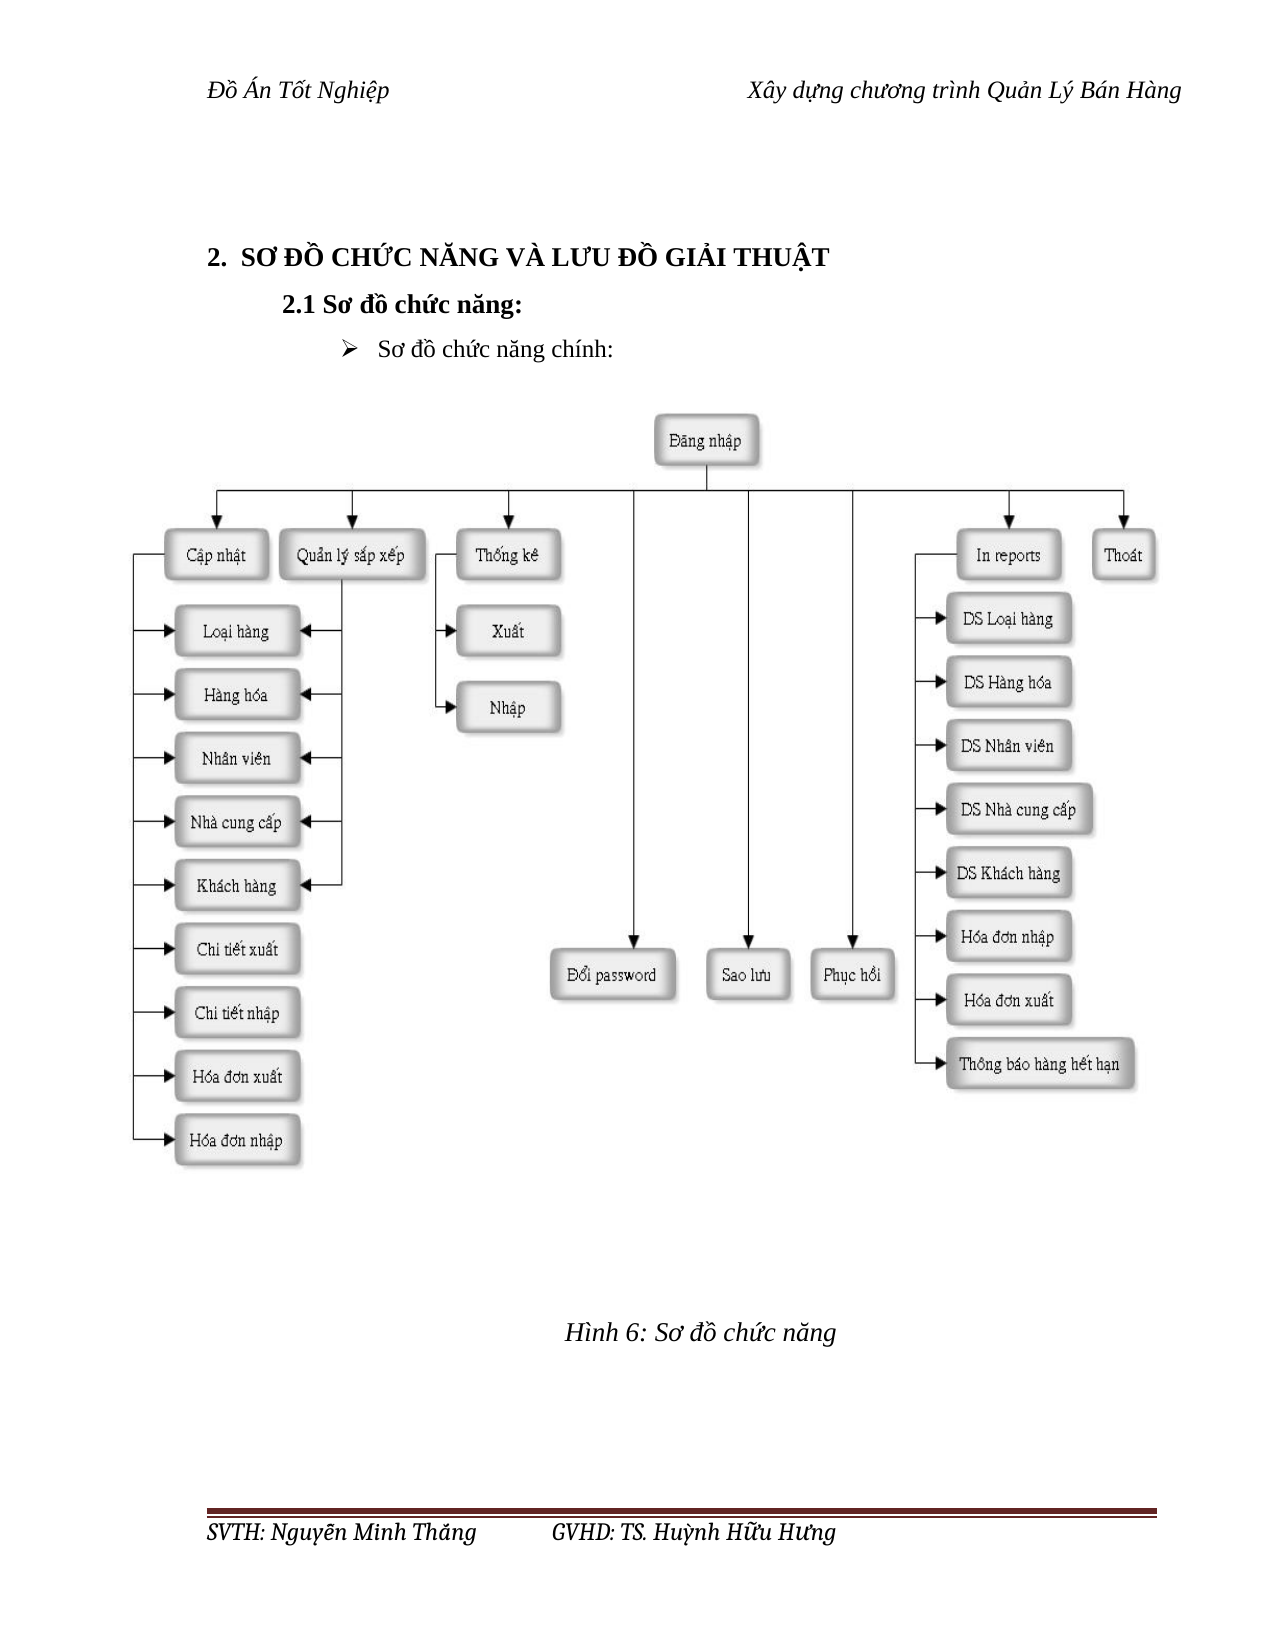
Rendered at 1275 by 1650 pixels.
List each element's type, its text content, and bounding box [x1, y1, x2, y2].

text 2.1 Sơ đồ chức năng: [207, 288, 1157, 319]
list Sơ đồ chức năng chính: [340, 334, 1157, 363]
text 2. SƠ ĐỒ CHỨC NĂNG VÀ LƯU ĐỒ GIẢI THUẬT [207, 241, 1157, 272]
picture [112, 401, 1164, 1172]
text Hình 6: Sơ đồ chức năng [207, 1316, 1157, 1348]
